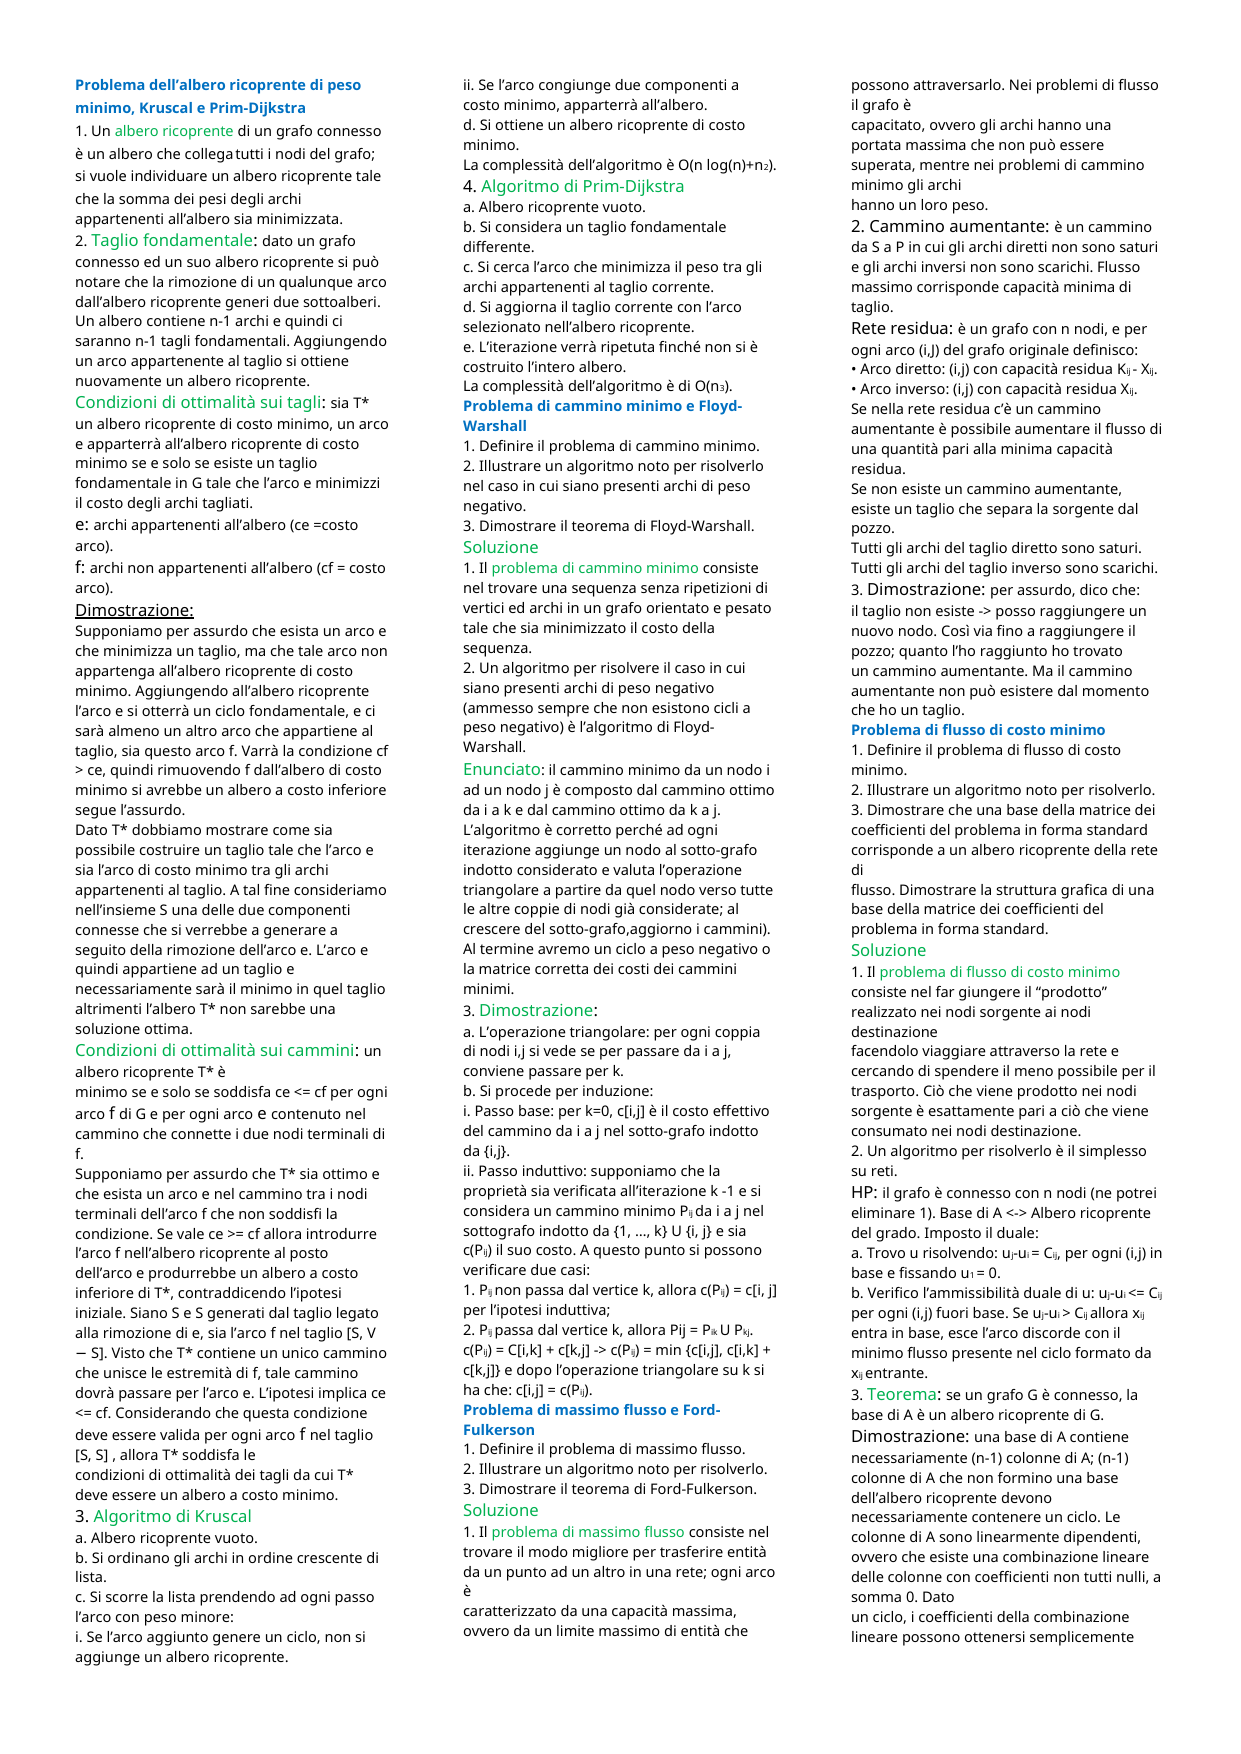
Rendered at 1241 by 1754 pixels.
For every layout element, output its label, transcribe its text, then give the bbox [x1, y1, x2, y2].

text c. Si scorre la lista prendendo ad ogni passo l’arco con peso minore: [75, 1587, 389, 1627]
text 2. Cammino aumentante: è un cammino da S a P in cui gli archi diretti non sono saturi e gli archi inversi non sono scarichi. Flusso massimo corrisponde capacità minima di taglio. [851, 214, 1165, 317]
text Tutti gli archi del taglio diretto sono saturi. [851, 538, 1165, 558]
text b. Si ordinano gli archi in ordine crescente di lista. [75, 1547, 389, 1587]
text sorgente è esattamente pari a ciò che viene consumato nei nodi destinazione. [851, 1101, 1165, 1141]
text 1. Definire il problema di flusso di costo minimo. [851, 740, 1165, 780]
text 2. Un algoritmo per risolvere il caso in cui siano presenti archi di peso negativo (ammesso sempre che non esistono cicli a peso negativo) è l’algoritmo di Floyd-Warshall. [463, 658, 777, 757]
text un cammino aumentante. Ma il cammino aumentante non può esistere dal momento che ho un taglio. [851, 660, 1165, 720]
text Condizioni di ottimalità sui tagli: sia T* un albero ricoprente di costo minimo, un arco e apparterrà all’albero ricoprente di costo minimo se e solo se esiste un taglio fondamentale in G tale che l’arco e minimizzi il costo degli archi tagliati. [75, 391, 389, 513]
text Soluzione [463, 535, 777, 558]
text dall’albero ricoprente generi due sottoalberi. Un albero contiene n-1 archi e quindi ci saranno n-1 tagli fondamentali. Aggiungendo un arco appartenente al taglio si ottiene nuovamente un albero ricoprente. [75, 291, 389, 391]
text 3. Dimostrare che una base della matrice dei coefficienti del problema in forma standard corrisponde a un albero ricoprente della rete di [851, 800, 1165, 879]
text La complessità dell’algoritmo è di O(n3). [463, 376, 777, 396]
text 2. Un algoritmo per risolverlo è il simplesso su reti. [851, 1141, 1165, 1181]
text capacitato, ovvero gli archi hanno una portata massima che non può essere superata, mentre nei problemi di cammino minimo gli archi [851, 115, 1165, 194]
text b. Si procede per induzione: [463, 1081, 777, 1101]
text d. Si aggiorna il taglio corrente con l’arco selezionato nell’albero ricoprente. [463, 297, 777, 336]
text 2. Illustrare un algoritmo noto per risolverlo. [851, 780, 1165, 800]
text 2. Illustrare un algoritmo noto per risolverlo nel caso in cui siano presenti archi di peso negativo. [463, 456, 777, 516]
text flusso. Dimostrare la struttura grafica di una base della matrice dei coefficienti del problema in forma standard. [851, 879, 1165, 939]
text a. Albero ricoprente vuoto. [75, 1527, 389, 1547]
text Problema dell’albero ricoprente di peso minimo, Kruscal e Prim-Dijkstra [75, 75, 389, 118]
text 2. Illustrare un algoritmo noto per risolverlo. [463, 1459, 777, 1479]
text ii. Passo induttivo: supponiamo che la proprietà sia verificata all’iterazione k -1 e si considera un cammino minimo Pij da i a j nel sottografo indotto da {1, …, k} U {i, j} e sia c(Pij) il suo costo. A questo punto si possono verificare due casi: [463, 1161, 777, 1280]
text a. Trovo u risolvendo: uj-ui = Cij, per ogni (i,j) in base e fissando u1 = 0. [851, 1243, 1165, 1283]
text 1. Il problema di massimo flusso consiste nel trovare il modo migliore per trasferire entità da un punto ad un altro in una rete; ogni arco è [463, 1522, 777, 1601]
text a. L’operazione triangolare: per ogni coppia di nodi i,j si vede se per passare da i a j, conviene passare per k. [463, 1021, 777, 1081]
text caratterizzato da una capacità massima, ovvero da un limite massimo di entità che possono attraversarlo. Nei problemi di flusso il grafo è [851, 75, 1165, 115]
text Supponiamo per assurdo che esista un arco e che minimizza un taglio, ma che tale arco non appartenga all’albero ricoprente di costo minimo. Aggiungendo all’albero ricoprente l’arco e si otterrà un ciclo fondamentale, e ci sarà almeno un altro arco che appartiene al taglio, sia questo arco f. Varrà la condizione cf > ce, quindi rimuovendo f dall’albero di costo minimo si avrebbe un albero a costo inferiore segue l’assurdo. [75, 621, 389, 820]
text ii. Se l’arco congiunge due componenti a costo minimo, apparterrà all’albero. [463, 75, 777, 115]
text 3. Algoritmo di Kruscal [75, 1505, 389, 1527]
text c. Si cerca l’arco che minimizza il peso tra gli archi appartenenti al taglio corrente. [463, 257, 777, 297]
text Condizioni di ottimalità sui cammini: un albero ricoprente T* è [75, 1039, 389, 1081]
text a. Albero ricoprente vuoto. [463, 197, 777, 217]
text b. Si considera un taglio fondamentale differente. [463, 217, 777, 257]
text b. Verifico l’ammissibilità duale di u: uj-ui <= Cij per ogni (i,j) fuori base. Se uj-ui > Cij allora xij entra in base, esce l’arco discorde con il [851, 1283, 1165, 1342]
text Se nella rete residua c’è un cammino aumentante è possibile aumentare il flusso di una quantità pari alla minima capacità residua. [851, 399, 1165, 478]
text Problema di cammino minimo e Floyd-Warshall [463, 396, 777, 436]
text caratterizzato da una capacità massima, ovvero da un limite massimo di entità che possono attraversarlo. Nei problemi di flusso il grafo è [463, 1601, 777, 1641]
text 1. Il problema di flusso di costo minimo consiste nel far giungere il “prodotto” realizzato nei nodi sorgente ai nodi destinazione [851, 962, 1165, 1041]
text 1. Il problema di cammino minimo consiste nel trovare una sequenza senza ripetizioni di vertici ed archi in un grafo orientato e pesato tale che sia minimizzato il costo della sequenza. [463, 558, 777, 658]
text f: archi non appartenenti all’albero (cf = costo arco). [75, 556, 389, 598]
text Soluzione [463, 1499, 777, 1522]
text condizioni di ottimalità dei tagli da cui T* deve essere un albero a costo minimo. [75, 1465, 389, 1505]
text minimo flusso presente nel ciclo formato da xij entrante. [851, 1342, 1165, 1382]
text 1. Definire il problema di massimo flusso. [463, 1439, 777, 1459]
text Rete residua: è un grafo con n nodi, e per ogni arco (i,J) del grafo originale definisco: [851, 317, 1165, 359]
text facendolo viaggiare attraverso la rete e cercando di spendere il meno possibile per il trasporto. Ciò che viene prodotto nei nodi [851, 1041, 1165, 1101]
text i. Se l’arco aggiunto genere un ciclo, non si aggiunge un albero ricoprente. [75, 1627, 389, 1667]
text Dimostrazione: [75, 598, 389, 621]
text e: archi appartenenti all’albero (ce =costo arco). [75, 513, 389, 556]
text Dato T* dobbiamo mostrare come sia possibile costruire un taglio tale che l’arco e sia l’arco di costo minimo tra gli archi appartenenti al taglio. A tal fine consideriamo nell’insieme S una delle due componenti connesse che si verrebbe a generare a seguito della rimozione dell’arco e. L’arco e quindi appartiene ad un taglio e necessariamente sarà il minimo in quel taglio altrimenti l’albero T* non sarebbe una soluzione ottima. [75, 820, 389, 1039]
text 1. Pij non passa dal vertice k, allora c(Pij) = c[i, j] per l’ipotesi induttiva; [463, 1280, 777, 1320]
text • Arco inverso: (i,j) con capacità residua Xij. [851, 379, 1165, 399]
text Problema di massimo flusso e Ford-Fulkerson [463, 1399, 777, 1439]
text Tutti gli archi del taglio inverso sono scarichi. [851, 558, 1165, 578]
text Se non esiste un cammino aumentante, esiste un taglio che separa la sorgente dal pozzo. [851, 478, 1165, 538]
text 3. Dimostrare il teorema di Ford-Fulkerson. [463, 1479, 777, 1499]
text La complessità dell’algoritmo è O(n log(n)+n2). [463, 154, 777, 174]
text Soluzione [851, 939, 1165, 962]
text e. L’iterazione verrà ripetuta finché non si è costruito l’intero albero. [463, 336, 777, 376]
text 2. Pij passa dal vertice k, allora Pij = Pik U Pkj. [463, 1320, 777, 1340]
text 3. Dimostrazione: [463, 999, 777, 1021]
text d. Si ottiene un albero ricoprente di costo minimo. [463, 115, 777, 154]
text Enunciato: il cammino minimo da un nodo i ad un nodo j è composto dal cammino ottimo da i a k e dal cammino ottimo da k a j. L’algoritmo è corretto perché ad ogni iterazione aggiunge un nodo al sotto-grafo indotto considerato e valuta l’operazione triangolare a partire da quel nodo verso tutte le altre coppie di nodi già considerate; al crescere del sotto-grafo,aggiorno i cammini). Al termine avremo un ciclo a peso negativo o la matrice corretta dei costi dei cammini minimi. [463, 757, 777, 999]
text 1. Un albero ricoprente di un grafo connesso è un albero che collega tutti i nodi del grafo; si vuole individuare un albero ricoprente tale [75, 121, 389, 186]
text • Arco diretto: (i,j) con capacità residua Kij - Xij. [851, 359, 1165, 379]
text 2. Taglio fondamentale: dato un grafo connesso ed un suo albero ricoprente si può notare che la rimozione di un qualunque arco [75, 229, 389, 291]
text i. Passo base: per k=0, c[i,j] è il costo effettivo del cammino da i a j nel sotto-grafo indotto da {i,j}. [463, 1101, 777, 1161]
text HP: il grafo è connesso con n nodi (ne potrei eliminare 1). Base di A <-> Albero ricoprente del grado. Imposto il duale: [851, 1181, 1165, 1243]
text 3. Teorema: se un grafo G è connesso, la base di A è un albero ricoprente di G. [851, 1382, 1165, 1425]
text che la somma dei pesi degli archi appartenenti all’albero sia minimizzata. [75, 189, 389, 229]
text hanno un loro peso. [851, 194, 1165, 214]
text condizione. Se vale ce >= cf allora introdurre l’arco f nell’albero ricoprente al posto dell’arco e produrrebbe un albero a costo inferiore di T*, contraddicendo l’ipotesi iniziale. Siano S e S generati dal taglio legato alla rimozione di e, sia l’arco f nel taglio [S, V − S]. Visto che T* contiene un unico cammino che unisce le estremità di f, tale cammino dovrà passare per l’arco e. L’ipotesi implica ce <= cf. Considerando che questa condizione deve essere valida per ogni arco f nel taglio [S, S] , allora T* soddisfa le [75, 1223, 389, 1465]
text Dimostrazione: una base di A contiene necessariamente (n-1) colonne di A; (n-1) colonne di A che non formino una base dell’albero ricoprente devono necessariamente contenere un ciclo. Le colonne di A sono linearmente dipendenti, ovvero che esiste una combinazione lineare delle colonne con coefficienti non tutti nulli, a somma 0. Dato [851, 1425, 1165, 1607]
text 4. Algoritmo di Prim-Dijkstra [463, 174, 777, 197]
text il taglio non esiste -> posso raggiungere un nuovo nodo. Così via fino a raggiungere il pozzo; quanto l’ho raggiunto ho trovato [851, 601, 1165, 660]
text Problema di flusso di costo minimo [851, 720, 1165, 740]
text Supponiamo per assurdo che T* sia ottimo e che esista un arco e nel cammino tra i nodi terminali dell’arco f che non soddisfi la [75, 1164, 389, 1223]
text 3. Dimostrare il teorema di Floyd-Warshall. [463, 516, 777, 535]
text 1. Definire il problema di cammino minimo. [463, 436, 777, 456]
text 3. Dimostrazione: per assurdo, dico che: [851, 578, 1165, 601]
text c(Pij) = C[i,k] + c[k,j] -> c(Pij) = min {c[i,j], c[i,k] + c[k,j]} e dopo l’operazione triangolare su k si ha che: c[i,j] = c(Pij). [463, 1340, 777, 1399]
text minimo se e solo se soddisfa ce <= cf per ogni arco f di G e per ogni arco e contenuto nel cammino che connette i due nodi terminali di f. [75, 1081, 389, 1164]
